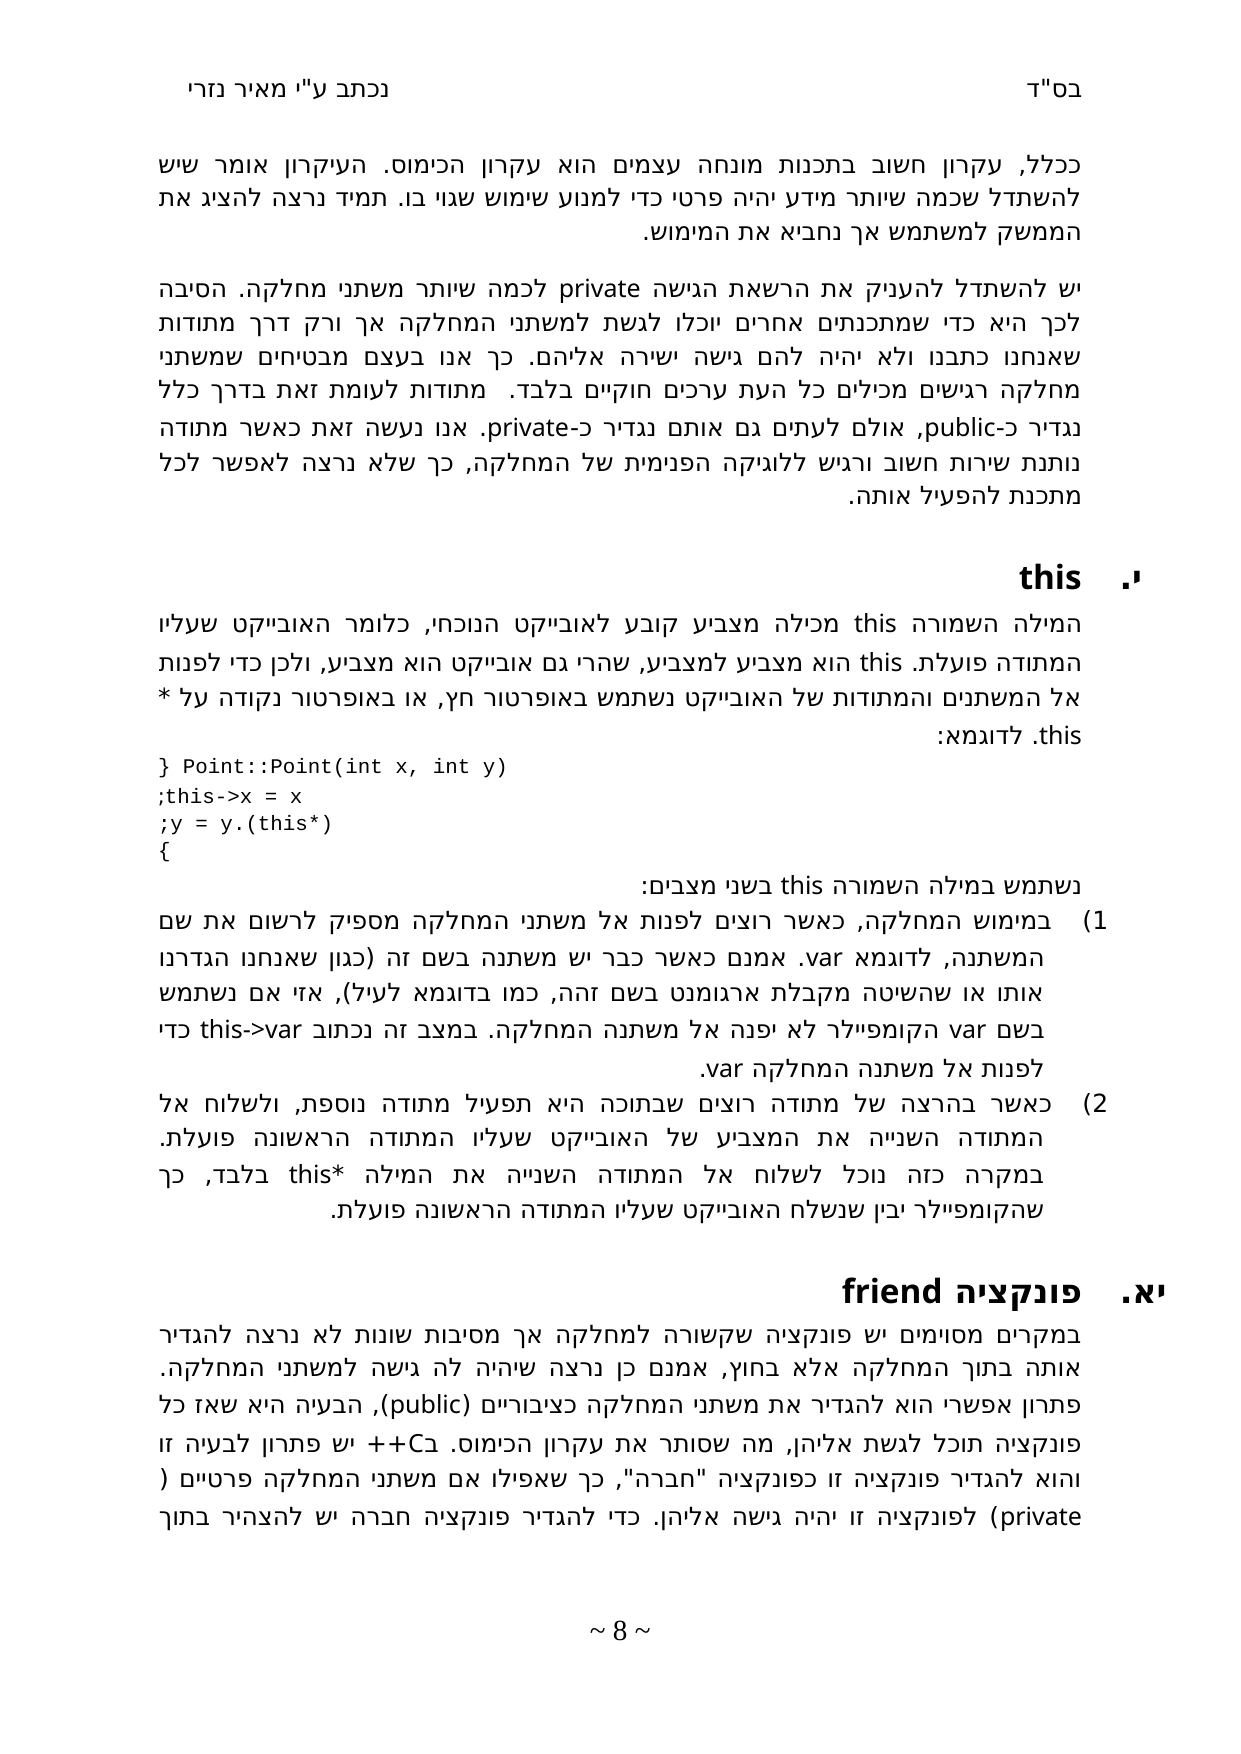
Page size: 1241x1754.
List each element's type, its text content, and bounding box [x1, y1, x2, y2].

list כאשר בהרצה של מתודה רוצים שבתוכה היא תפעיל מתודה נוספת, ולשלוח אל המתודה השנייה את המצביע של האובייקט שעליו המתודה הראשונה פועלת. במקרה כזה נוכל לשלוח אל המתודה השנייה את המילה *this בלבד, כך שהקומפיילר יבין שנשלח האובייקט שעליו המתודה הראשונה פועלת. [158, 1090, 1082, 1224]
text נשתמש במילה השמורה this בשני מצבים: [158, 867, 1082, 901]
text יש להשתדל להעניק את הרשאת הגישה private לכמה שיותר משתני מחלקה. הסיבה לכך היא כדי שמתכנתים אחרים יוכלו לגשת למשתני המחלקה אך ורק דרך מתודות שאנחנו כתבנו ולא יהיה להם גישה ישירה אליהם. כך אנו בעצם מבטיחים שמשתני מחלקה רגישים מכילים כל העת ערכים חוקיים בלבד. מתודות לעומת זאת בדרך כלל נגדיר כ-public, אולם לעתים גם אותם נגדיר כ-private. אנו נעשה זאת כאשר מתודה נותנת שירות חשוב ורגיש ללוגיקה הפנימית של המחלקה, כך שלא נרצה לאפשר לכל מתכנת להפעיל אותה. [158, 270, 1082, 510]
subtitle this [158, 554, 1119, 599]
list במימוש המחלקה, כאשר רוצים לפנות אל משתני המחלקה מספיק לרשום את שם המשתנה, לדוגמא var. אמנם כאשר כבר יש משתנה בשם זה (כגון שאנחנו הגדרנו אותו או שהשיטה מקבלת ארגומנט בשם זהה, כמו בדוגמא לעיל), אזי אם נשתמש בשם var הקומפיילר לא יפנה אל משתנה המחלקה. במצב זה נכתוב this->var כדי לפנות אל משתנה המחלקה var. [158, 907, 1082, 1084]
text (*this).y = y; [158, 813, 1082, 837]
subtitle פונקציה friend [158, 1268, 1119, 1313]
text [158, 1320, 1082, 1532]
text this->x = x; [158, 784, 1082, 809]
text המילה השמורה this מכילה מצביע קובע לאובייקט הנוכחי, כלומר האובייקט שעליו המתודה פועלת. this הוא מצביע למצביע, שהרי גם אובייקט הוא מצביע, ולכן כדי לפנות אל המשתנים והמתודות של האובייקט נשתמש באופרטור חץ, או באופרטור נקודה על *this. לדוגמא: [158, 606, 1082, 751]
text Point::Point(int x, int y) { [158, 756, 1082, 780]
text ככלל, עקרון חשוב בתכנות מונחה עצמים הוא עקרון הכימוס. העיקרון אומר שיש להשתדל שכמה שיותר מידע יהיה פרטי כדי למנוע שימוש שגוי בו. תמיד נרצה להציג את הממשק למשתמש אך נחביא את המימוש. [158, 150, 1082, 246]
text } [158, 840, 1082, 864]
